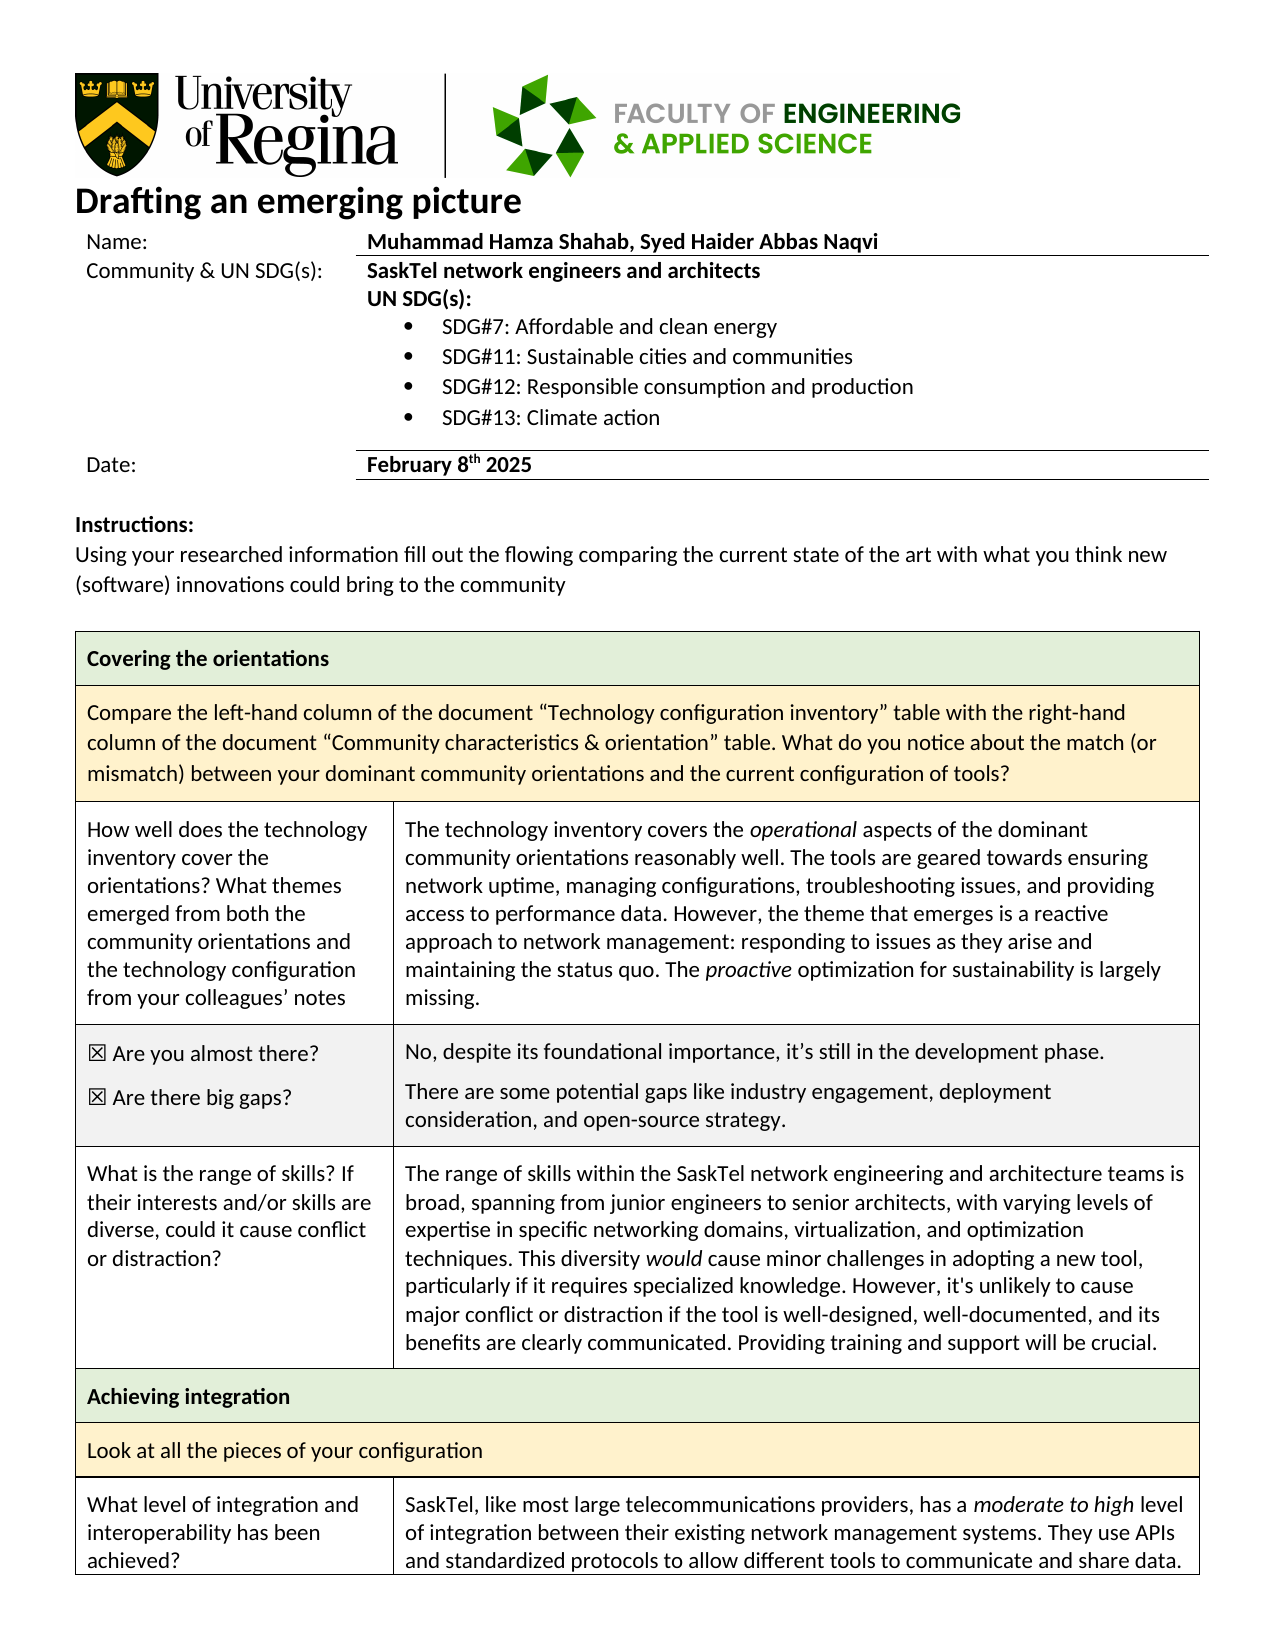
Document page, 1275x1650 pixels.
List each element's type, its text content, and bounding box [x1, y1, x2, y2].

table_cell Look at all the pieces of your configuration [76, 1423, 1199, 1476]
table_cell SaskTel network engineers and architects UN SDG(s): SDG#7: Affordable and clean energy SDG#11: Sustainable cities and communities SDG#12: Responsible consumption and production SDG#13: Climate action [356, 256, 1209, 449]
table_cell Are you almost there? Are there big gaps? [76, 1025, 393, 1146]
table_cell The range of skills within the SaskTel network engineering and architecture teams is broad, spanning from junior engineers to senior architects, with varying levels of expertise in specific networking domains, virtualization, and optimization techniques. This diversity would cause minor challenges in adopting a new tool, particularly if it requires specialized knowledge. However, it's unlikely to cause major conflict or distraction if the tool is well-designed, well-documented, and its benefits are clearly communicated. Providing training and support will be crucial. [394, 1147, 1199, 1368]
table_header Name: [75, 227, 356, 255]
table_cell No, despite its foundational importance, it’s still in the development phase. There are some potential gaps like industry engagement, deployment consideration, and open-source strategy. [394, 1025, 1199, 1146]
table_cell Compare the left-hand column of the document “Technology configuration inventory” table with the right-hand column of the document “Community characteristics & orientation” table. What do you notice about the match (or mismatch) between your dominant community orientations and the current configuration of tools? [76, 686, 1199, 801]
table_cell Achieving integration [76, 1369, 1199, 1422]
table_cell Date: [75, 450, 356, 478]
table_cell What is the range of skills? If their interests and/or skills are diverse, could it cause conflict or distraction? [76, 1147, 393, 1368]
text Instructions: [75, 510, 1200, 538]
text Using your researched information fill out the flowing comparing the current state of the art with what you think new (software) innovations could bring to the community [75, 540, 1200, 598]
table_header Muhammad Hamza Shahab, Syed Haider Abbas Naqvi [356, 227, 1209, 255]
text Drafting an emerging picture [75, 177, 1200, 223]
table_cell February 8th 2025 [356, 451, 1209, 478]
table_header Covering the orientations [76, 632, 1199, 685]
table_cell How well does the technology inventory cover the orientations? What themes emerged from both the community orientations and the technology configuration from your colleagues’ notes [76, 802, 393, 1023]
picture [75, 73, 961, 178]
table_cell What level of integration and interoperability has been achieved? [76, 1478, 393, 1574]
table_cell The technology inventory covers the operational aspects of the dominant community orientations reasonably well. The tools are geared towards ensuring network uptime, managing configurations, troubleshooting issues, and providing access to performance data. However, the theme that emerges is a reactive approach to network management: responding to issues as they arise and maintaining the status quo. The proactive optimization for sustainability is largely missing. [394, 802, 1199, 1023]
table_cell Community & UN SDG(s): [75, 255, 356, 449]
